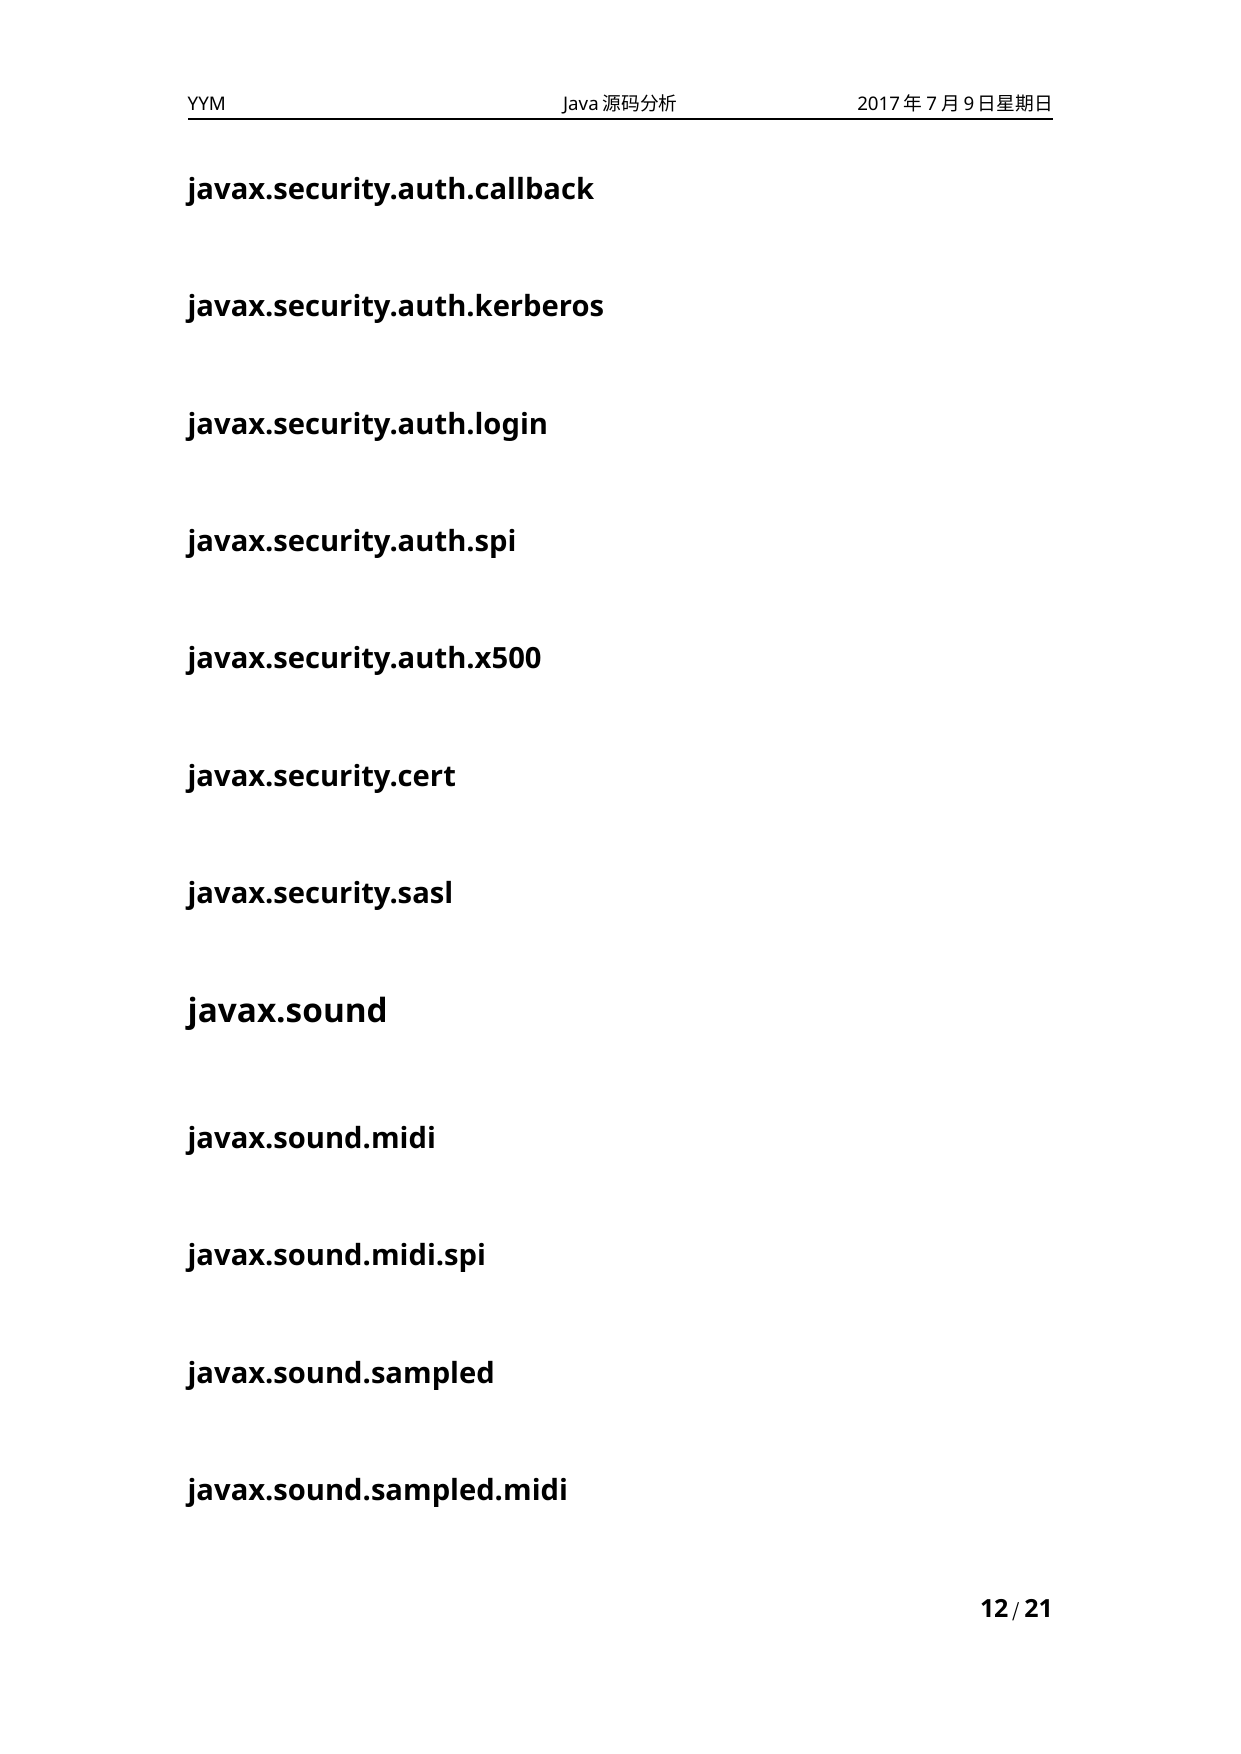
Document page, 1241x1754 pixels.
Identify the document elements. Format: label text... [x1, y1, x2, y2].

subtitle javax.security.auth.callback [187, 156, 1053, 221]
subtitle javax.security.auth.kerberos [187, 273, 1053, 338]
subtitle javax.sound.sampled [187, 1339, 1053, 1404]
subtitle javax.sound.sampled.midi [187, 1457, 1053, 1522]
subtitle javax.security.auth.x500 [187, 625, 1053, 690]
subtitle javax.security.auth.spi [187, 508, 1053, 573]
subtitle javax.sound.midi.spi [187, 1222, 1053, 1287]
subtitle javax.security.auth.login [187, 390, 1053, 455]
subtitle javax.sound.midi [187, 1104, 1053, 1169]
subtitle javax.sound [187, 977, 1053, 1042]
subtitle javax.security.sasl [187, 860, 1053, 925]
subtitle javax.security.cert [187, 742, 1053, 807]
